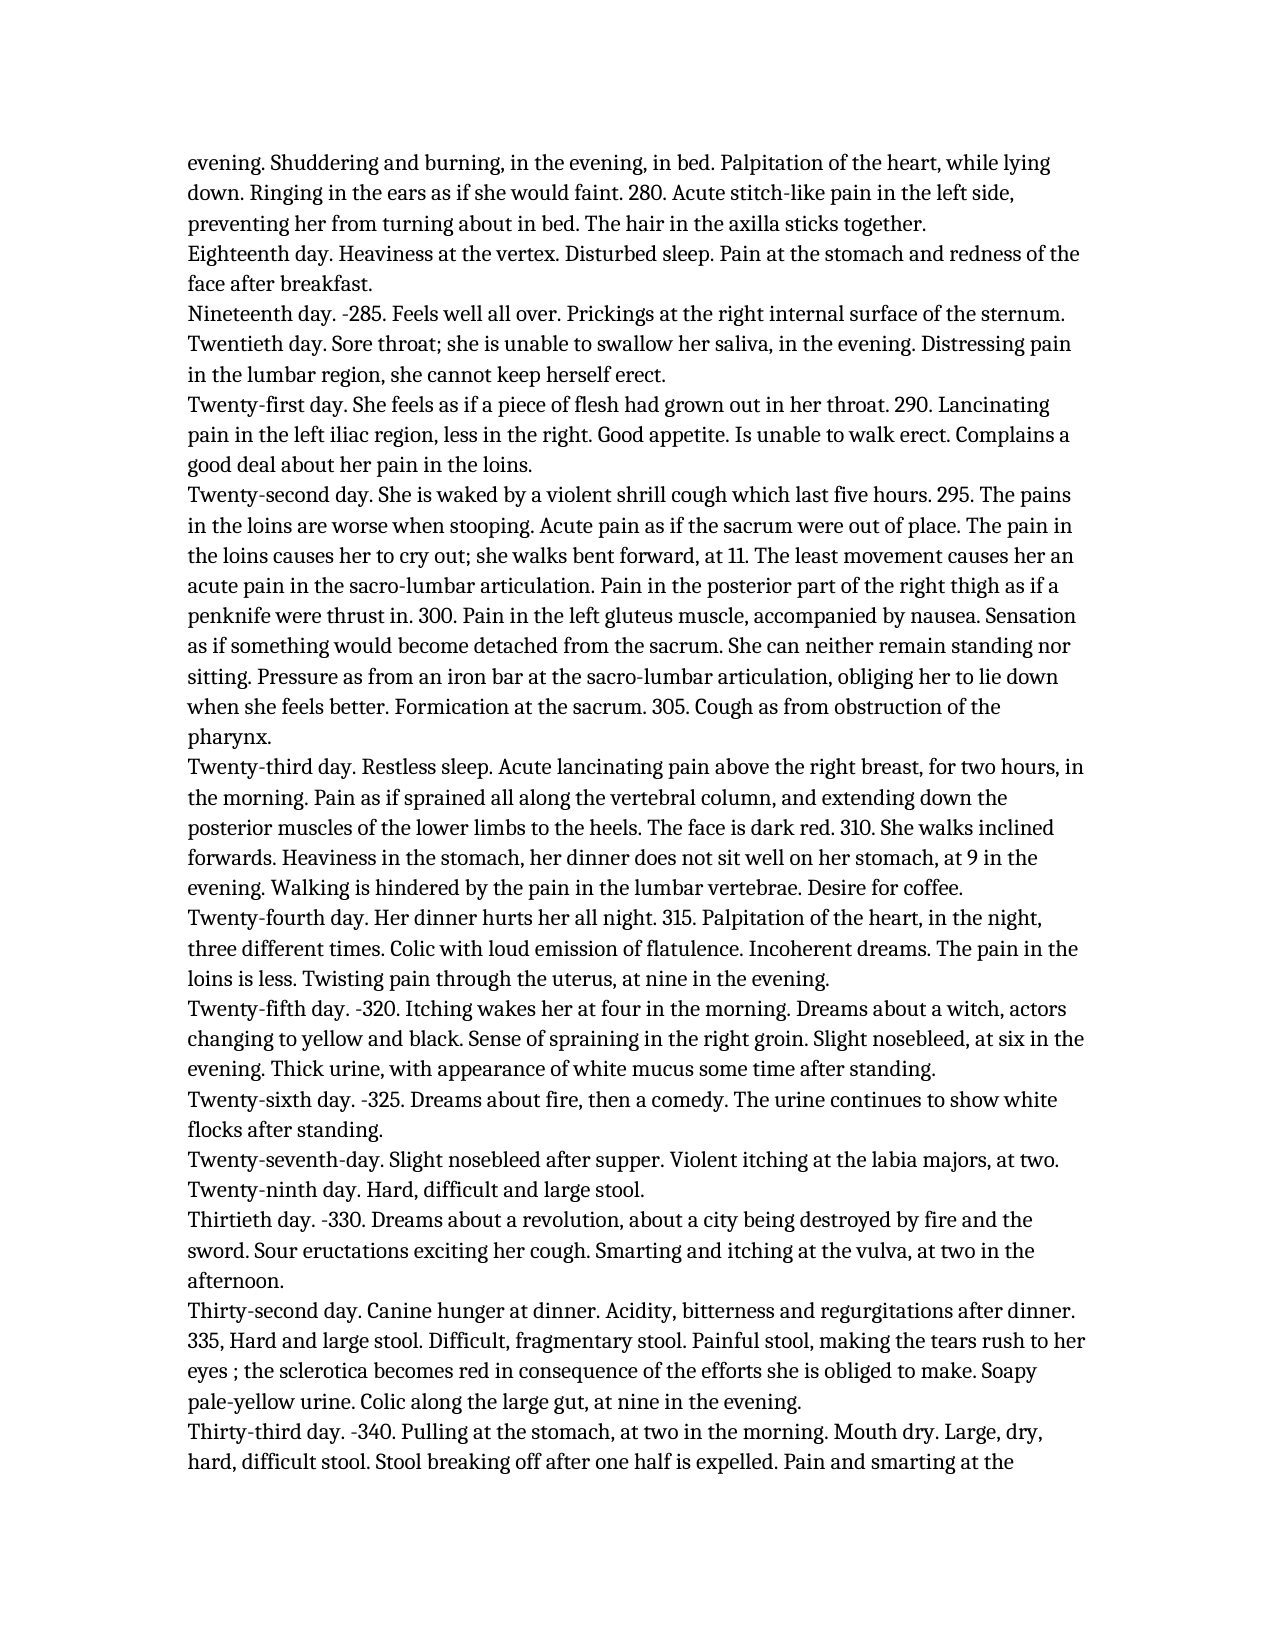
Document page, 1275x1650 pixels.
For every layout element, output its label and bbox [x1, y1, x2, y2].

text [187, 150, 1087, 1475]
